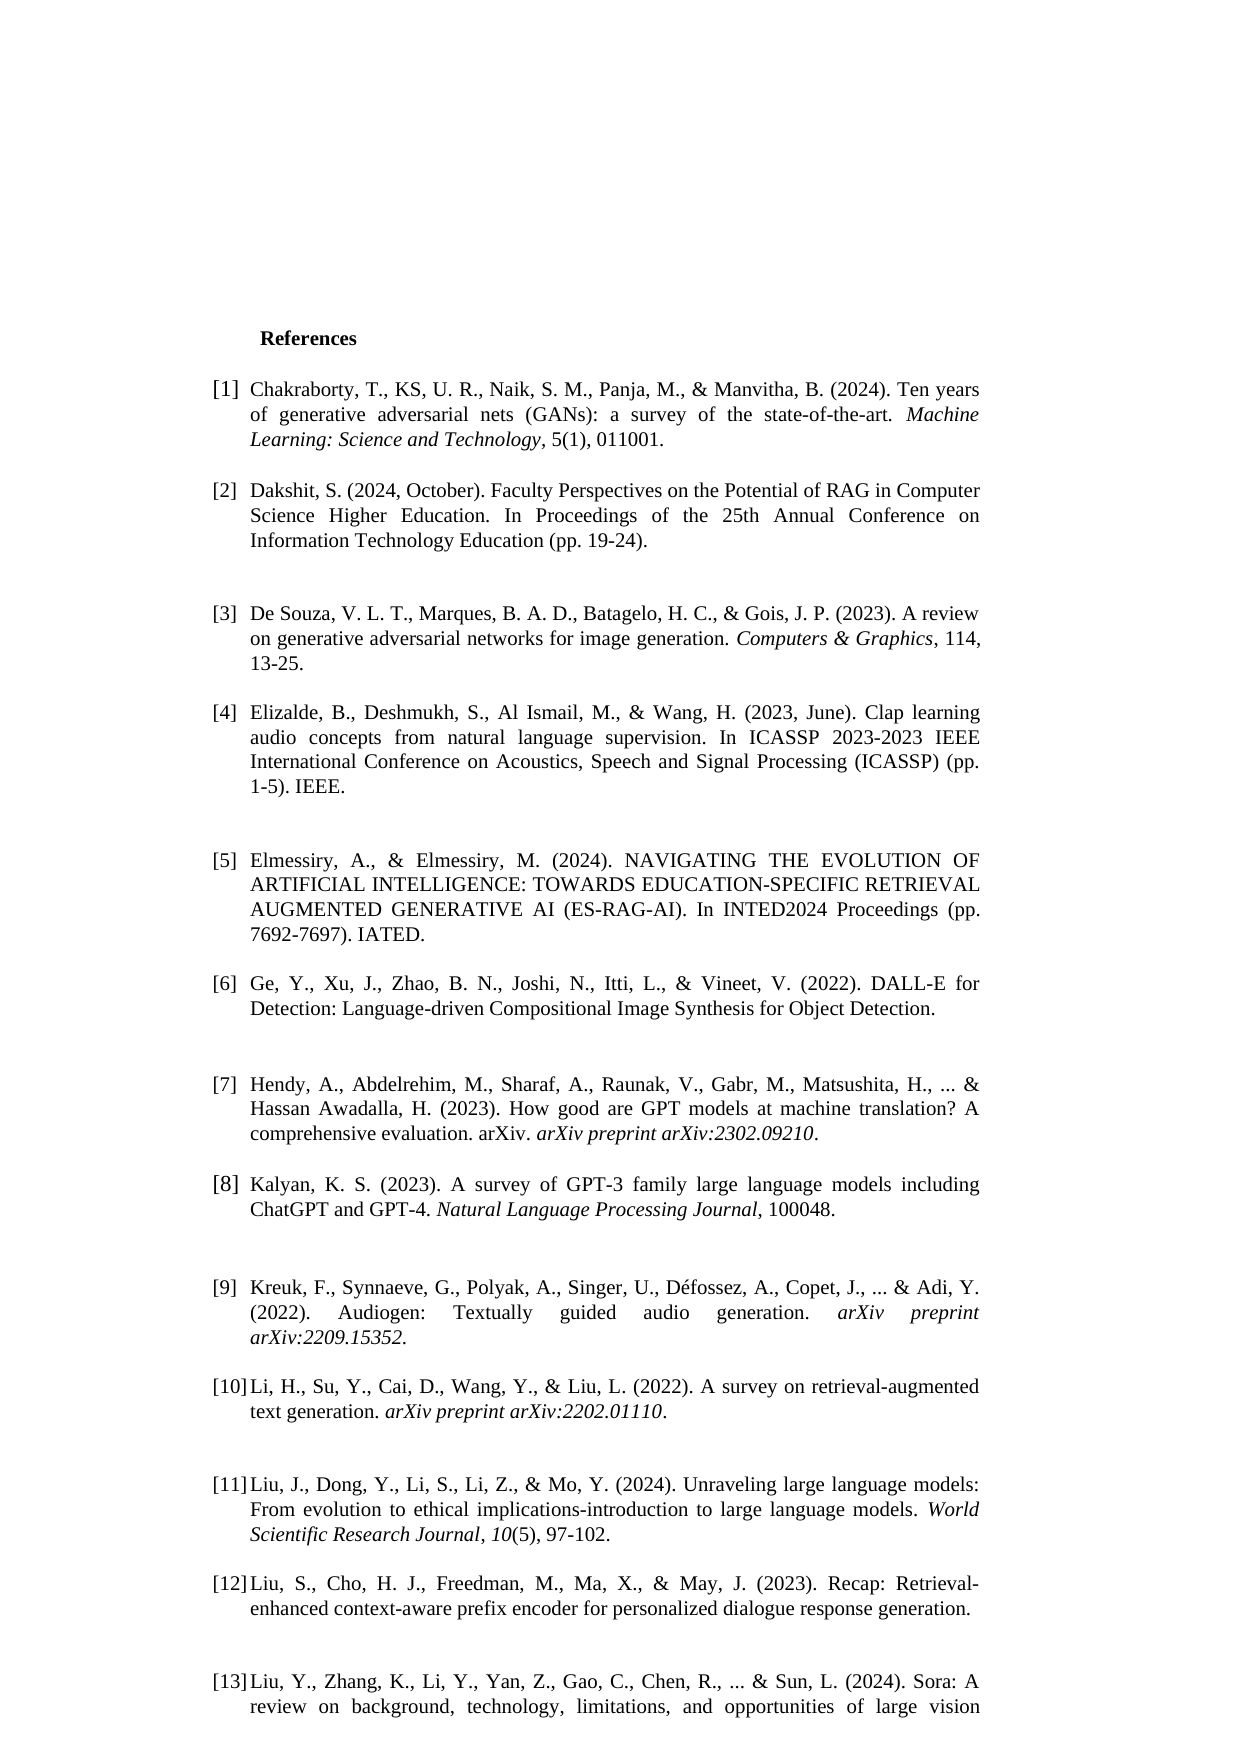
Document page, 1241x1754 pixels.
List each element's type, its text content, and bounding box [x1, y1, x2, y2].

list De Souza, V. L. T., Marques, B. A. D., Batagelo, H. C., & Gois, J. P. (2023). A review on generative adversarial networks for image generation. Computers & Graphics, 114, 13-25. [212, 601, 981, 675]
text References [260, 326, 981, 350]
list Elmessiry, A., & Elmessiry, M. (2024). NAVIGATING THE EVOLUTION OF ARTIFICIAL INTELLIGENCE: TOWARDS EDUCATION-SPECIFIC RETRIEVAL AUGMENTED GENERATIVE AI (ES-RAG-AI). In INTED2024 Proceedings (pp. 7692-7697). IATED. [212, 847, 981, 946]
list Ge, Y., Xu, J., Zhao, B. N., Joshi, N., Itti, L., & Vineet, V. (2022). DALL-E for Detection: Language-driven Compositional Image Synthesis for Object Detection. [212, 971, 981, 1020]
list Dakshit, S. (2024, October). Faculty Perspectives on the Potential of RAG in Computer Science Higher Education. In Proceedings of the 25th Annual Conference on Information Technology Education (pp. 19-24). [212, 478, 981, 552]
list Li, H., Su, Y., Cai, D., Wang, Y., & Liu, L. (2022). A survey on retrieval-augmented text generation. arXiv preprint arXiv:2202.01110. [212, 1374, 981, 1423]
list Liu, S., Cho, H. J., Freedman, M., Ma, X., & May, J. (2023). Recap: Retrieval-enhanced context-aware prefix encoder for personalized dialogue response generation. [212, 1571, 981, 1620]
list Chakraborty, T., KS, U. R., Naik, S. M., Panja, M., & Manvitha, B. (2024). Ten years of generative adversarial nets (GANs): a survey of the state-of-the-art. Machine Learning: Science and Technology, 5(1), 011001. [212, 375, 981, 451]
list Hendy, A., Abdelrehim, M., Sharaf, A., Raunak, V., Gabr, M., Matsushita, H., ... & Hassan Awadalla, H. (2023). How good are GPT models at machine translation? A comprehensive evaluation. arXiv. arXiv preprint arXiv:2302.09210. [212, 1071, 981, 1145]
list Elizalde, B., Deshmukh, S., Al Ismail, M., & Wang, H. (2023, June). Clap learning audio concepts from natural language supervision. In ICASSP 2023-2023 IEEE International Conference on Acoustics, Speech and Signal Processing (ICASSP) (pp. 1-5). IEEE. [212, 700, 981, 798]
list Kreuk, F., Synnaeve, G., Polyak, A., Singer, U., Défossez, A., Copet, J., ... & Adi, Y. (2022). Audiogen: Textually guided audio generation. arXiv preprint arXiv:2209.15352. [212, 1275, 981, 1349]
list Kalyan, K. S. (2023). A survey of GPT-3 family large language models including ChatGPT and GPT-4. Natural Language Processing Journal, 100048. [212, 1170, 981, 1221]
list Liu, J., Dong, Y., Li, S., Li, Z., & Mo, Y. (2024). Unraveling large language models: From evolution to ethical implications-introduction to large language models. World Scientific Research Journal, 10(5), 97-102. [212, 1472, 981, 1546]
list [212, 1669, 981, 1718]
